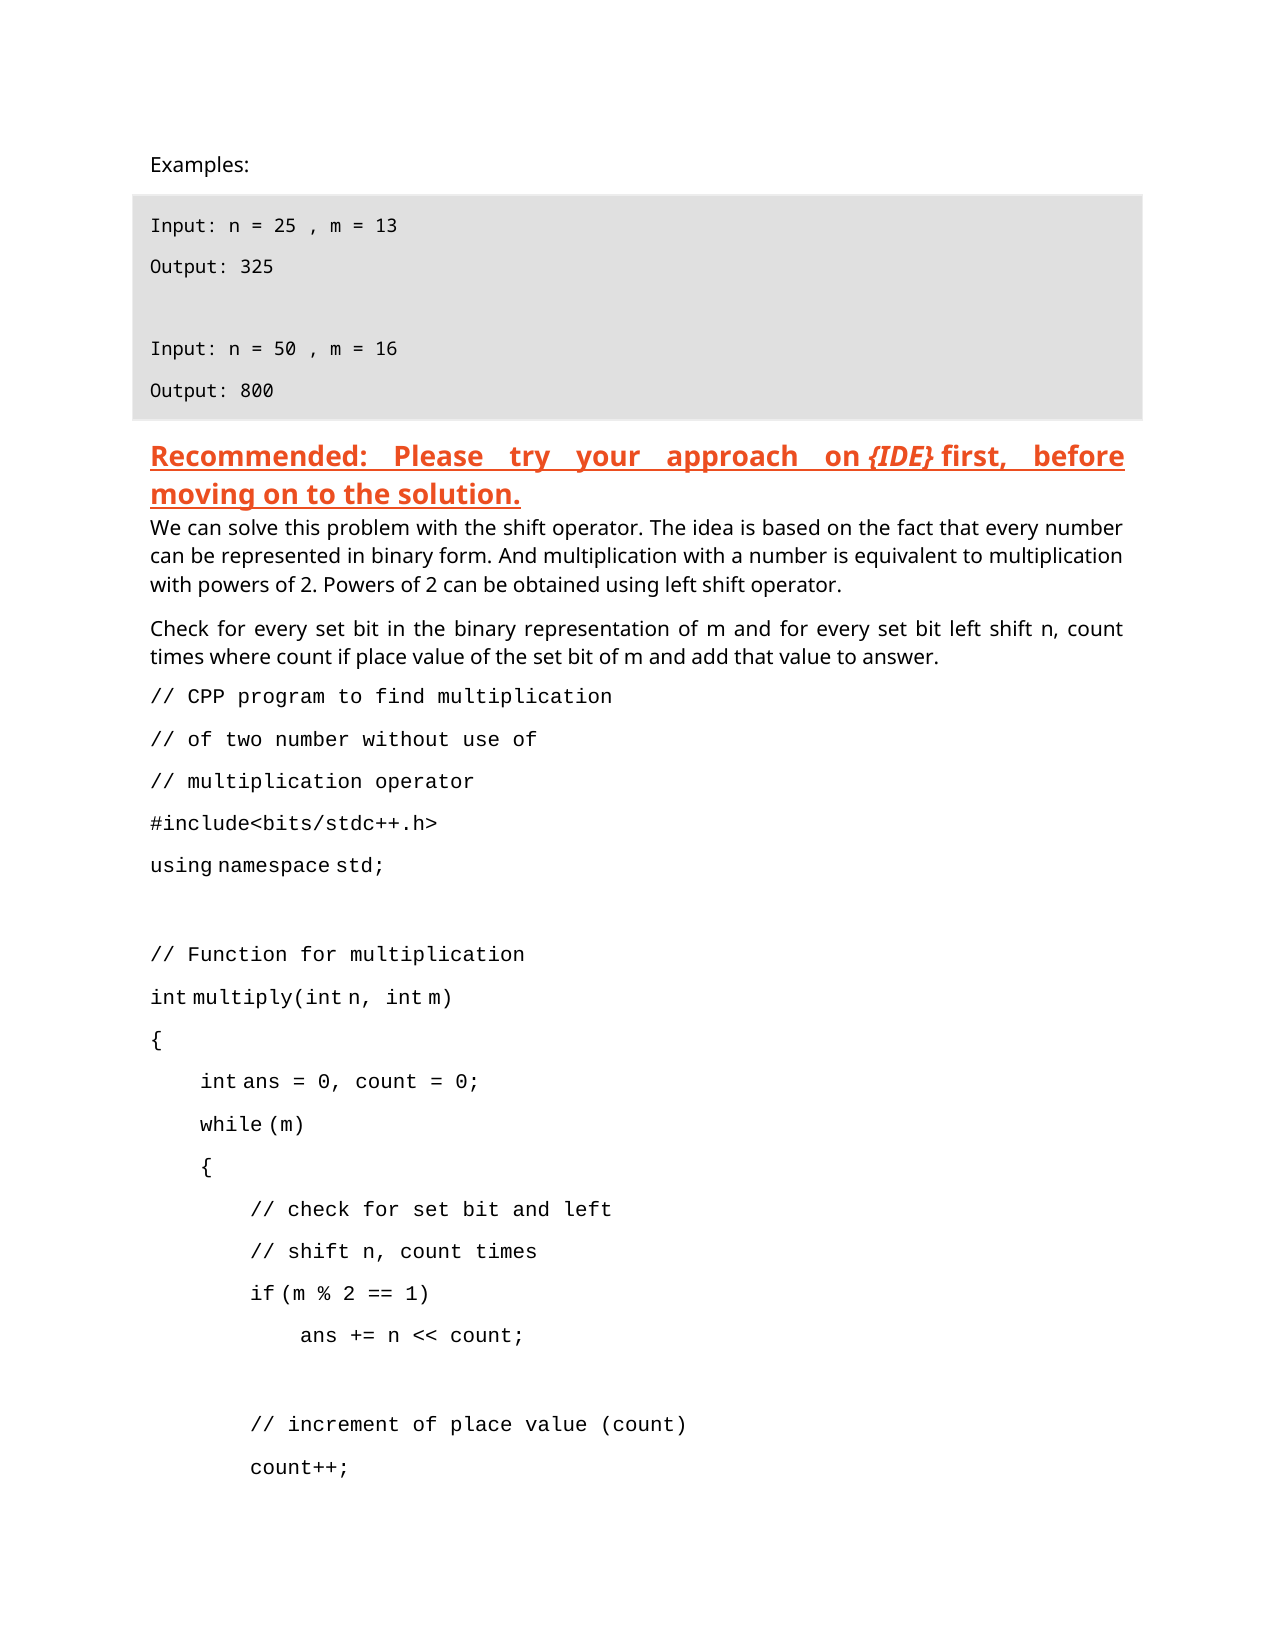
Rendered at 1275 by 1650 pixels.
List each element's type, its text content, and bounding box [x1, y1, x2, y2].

text Examples: [150, 150, 1125, 178]
text We can solve this problem with the shift operator. The idea is based on the fact that every number can be represented in binary form. And multiplication with a number is equivalent to multiplication with powers of 2. Powers of 2 can be obtained using left shift operator. [150, 513, 1125, 598]
text Check for every set bit in the binary representation of m and for every set bit left shift n, count times where count if place value of the set bit of m and add that value to answer. [150, 614, 1125, 671]
text Input: n = 50 , m = 16 [133, 317, 1142, 359]
subtitle Recommended: Please try your approach on {IDE} first, before moving on to the solution. [150, 436, 1125, 469]
text Output: 800 [133, 359, 1142, 419]
text Output: 325 [133, 235, 1142, 276]
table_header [150, 686, 1200, 1499]
subtitle Recommended: Please try your approach on {IDE} first, before moving on to the solution. [150, 471, 1125, 513]
text Input: n = 25 , m = 13 [133, 196, 1142, 235]
